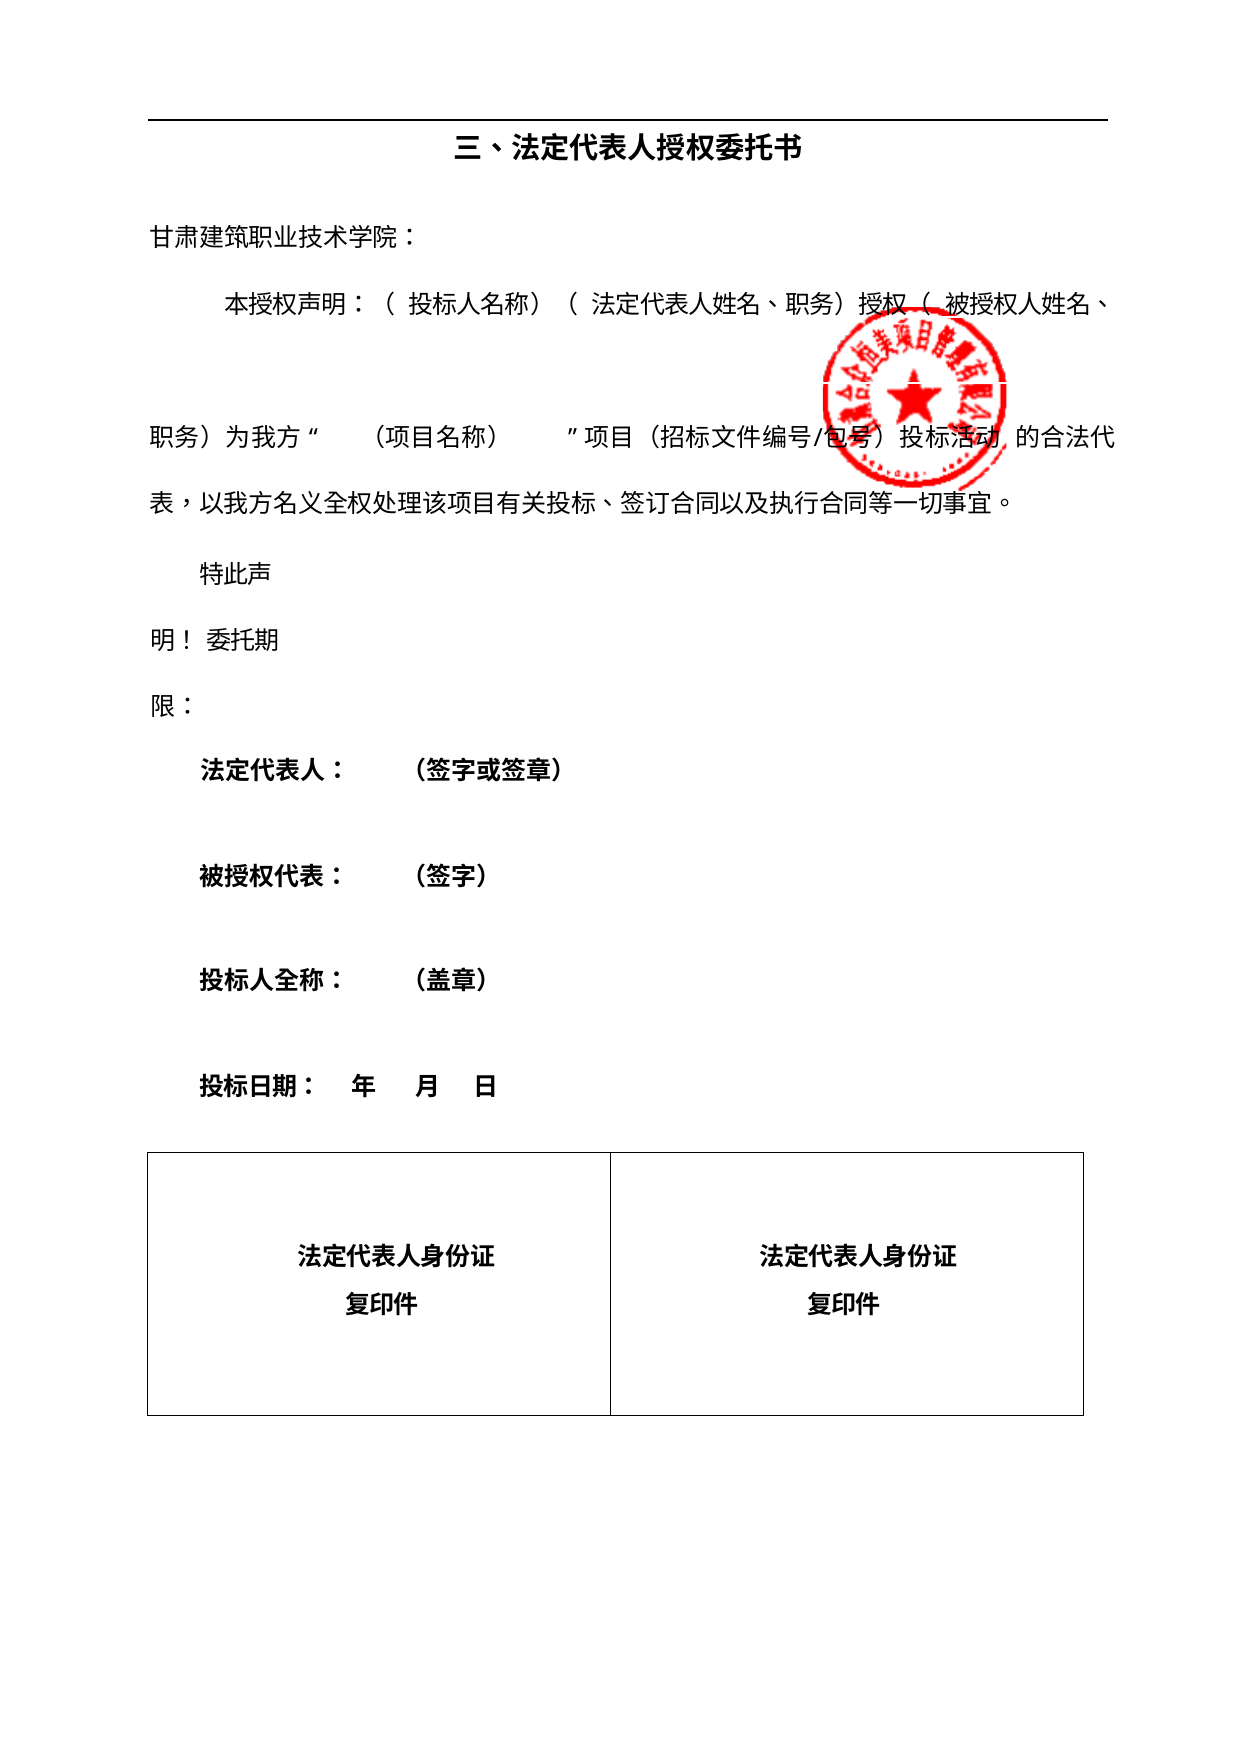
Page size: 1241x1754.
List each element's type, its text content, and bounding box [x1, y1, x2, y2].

text 甘肃建筑职业技术学院： [149, 221, 1116, 252]
text 法定代表人： （签字或签章） [200, 754, 1116, 786]
table_header 法定代表人身份证 复印件 [611, 1153, 1083, 1415]
text 投标日期： 年 月 日 [199, 1070, 1116, 1102]
text 特此声明！ 委托期限： [150, 557, 319, 722]
text 投标人全称： （盖章） [199, 965, 1116, 996]
text 被授权代表： （签字） [199, 860, 1116, 891]
text 三、法定代表人授权委托书 [453, 135, 1116, 165]
text 本授权声明：（ 投标人名称）（ 法定代表人姓名、职务）授权（ 被授权人姓名、 职务）为我方 “ （项目名称） ” 项目（招标文件编号/包号）投标活动 的合法代表，以我方名义全权处理该项目有关投标、签订合同以及执行合同等一切事宜。 [149, 287, 1116, 520]
table_header 法定代表人身份证 复印件 [148, 1153, 610, 1415]
